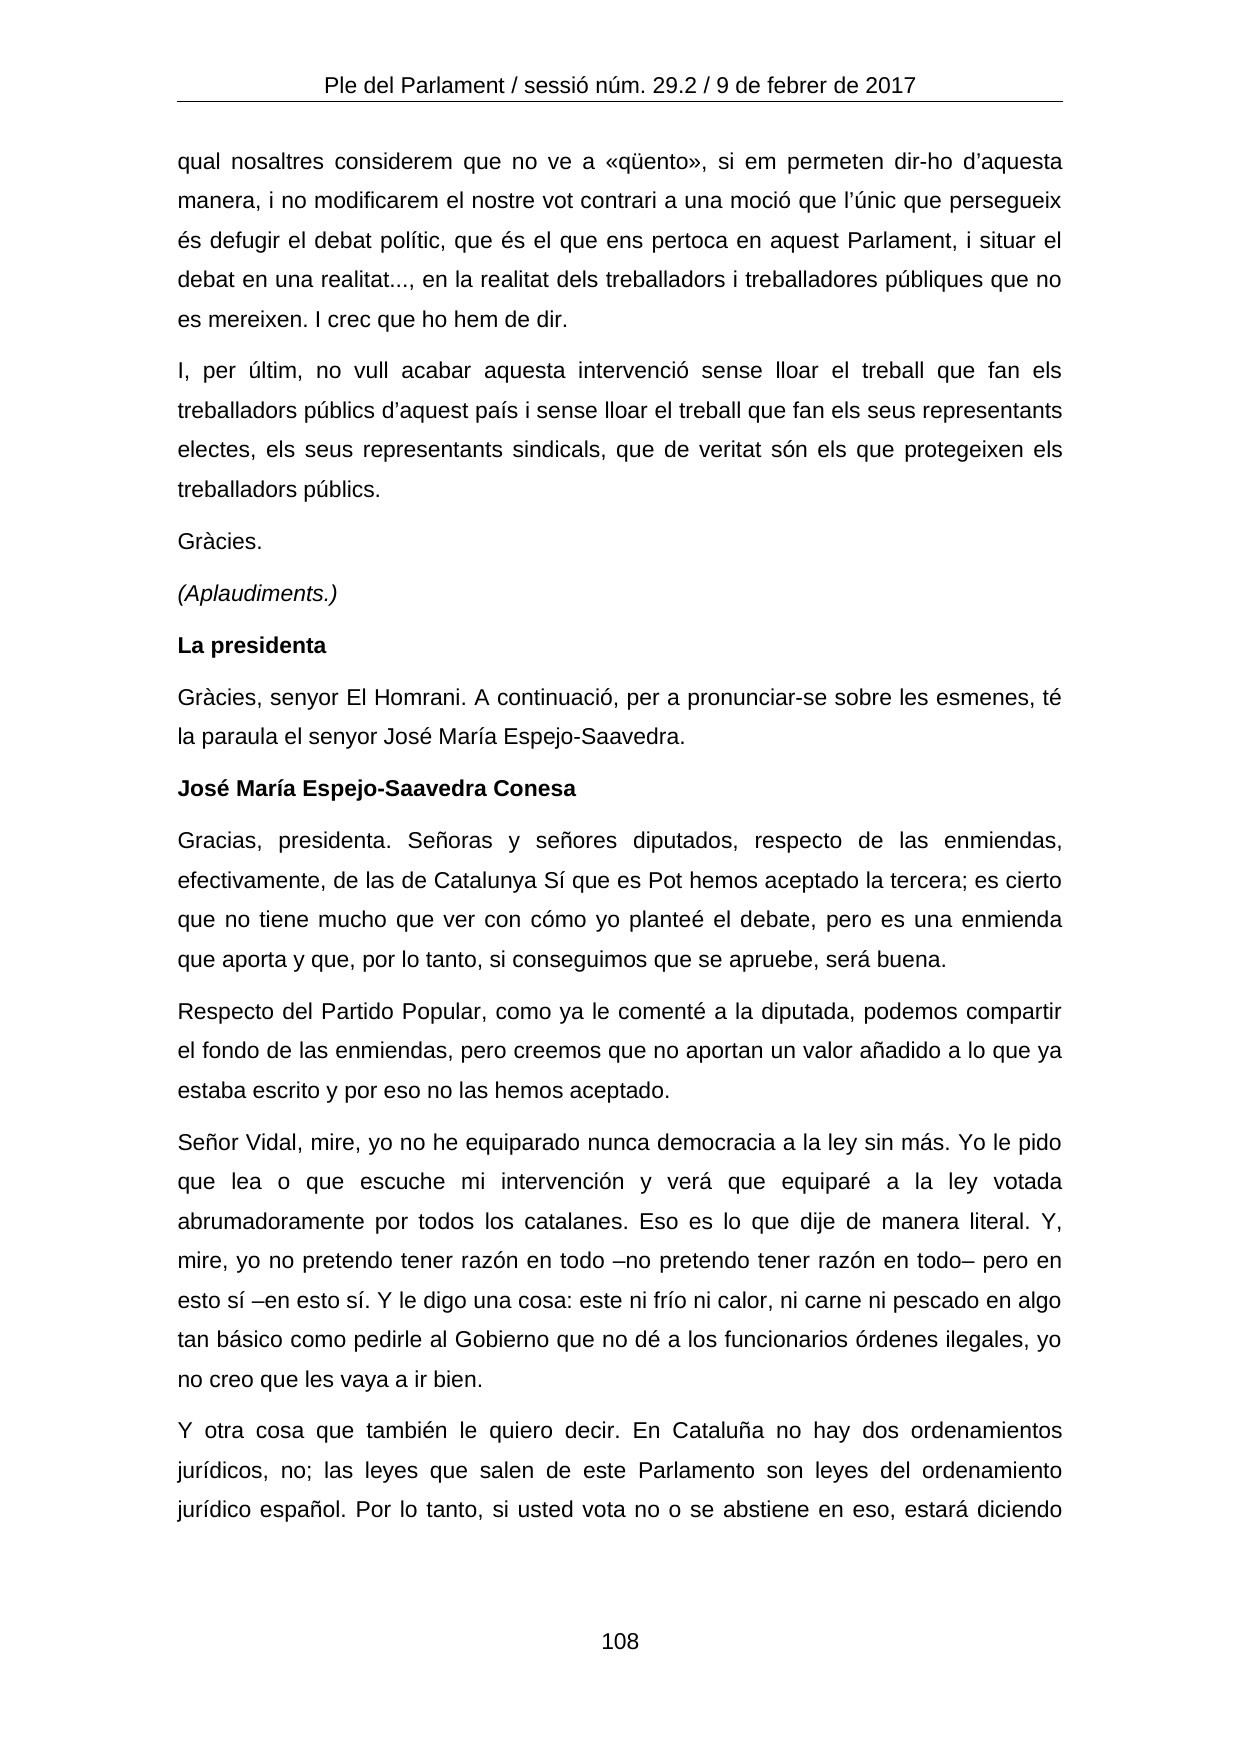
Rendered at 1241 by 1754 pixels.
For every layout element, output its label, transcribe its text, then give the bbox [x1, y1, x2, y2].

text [177, 148, 1063, 332]
text (Aplaudiments.) [177, 580, 1063, 606]
text Gràcies, senyor El Homrani. A continuació, per a pronunciar-se sobre les esmenes, té la paraula el senyor José María Espejo-Saavedra. [177, 684, 1063, 750]
text Gracias, presidenta. Señoras y señores diputados, respecto de las enmiendas, efectivamente, de las de Catalunya Sí que es Pot hemos aceptado la tercera; es cierto que no tiene mucho que ver con cómo yo planteé el debate, pero es una enmienda que aporta y que, por lo tanto, si conseguimos que se apruebe, será buena. [177, 827, 1063, 972]
text Gràcies. [177, 528, 1063, 554]
text José María Espejo-Saavedra Conesa [177, 775, 1063, 802]
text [177, 1417, 1063, 1523]
text Señor Vidal, mire, yo no he equiparado nunca democracia a la ley sin más. Yo le pido que lea o que escuche mi intervención y verá que equiparé a la ley votada abrumadoramente por todos los catalanes. Eso es lo que dije de manera literal. Y, mire, yo no pretendo tener razón en todo –no pretendo tener razón en todo– pero en esto sí –en esto sí. Y le digo una cosa: este ni frío ni calor, ni carne ni pescado en algo tan básico como pedirle al Gobierno que no dé a los funcionarios órdenes ilegales, yo no creo que les vaya a ir bien. [177, 1129, 1063, 1392]
text I, per últim, no vull acabar aquesta intervenció sense lloar el treball que fan els treballadors públics d’aquest país i sense lloar el treball que fan els seus representants electes, els seus representants sindicals, que de veritat són els que protegeixen els treballadors públics. [177, 357, 1063, 502]
text Respecto del Partido Popular, como ya le comenté a la diputada, podemos compartir el fondo de las enmiendas, pero creemos que no aportan un valor añadido a lo que ya estaba escrito y por eso no las hemos aceptado. [177, 998, 1063, 1103]
text La presidenta [177, 632, 1063, 658]
